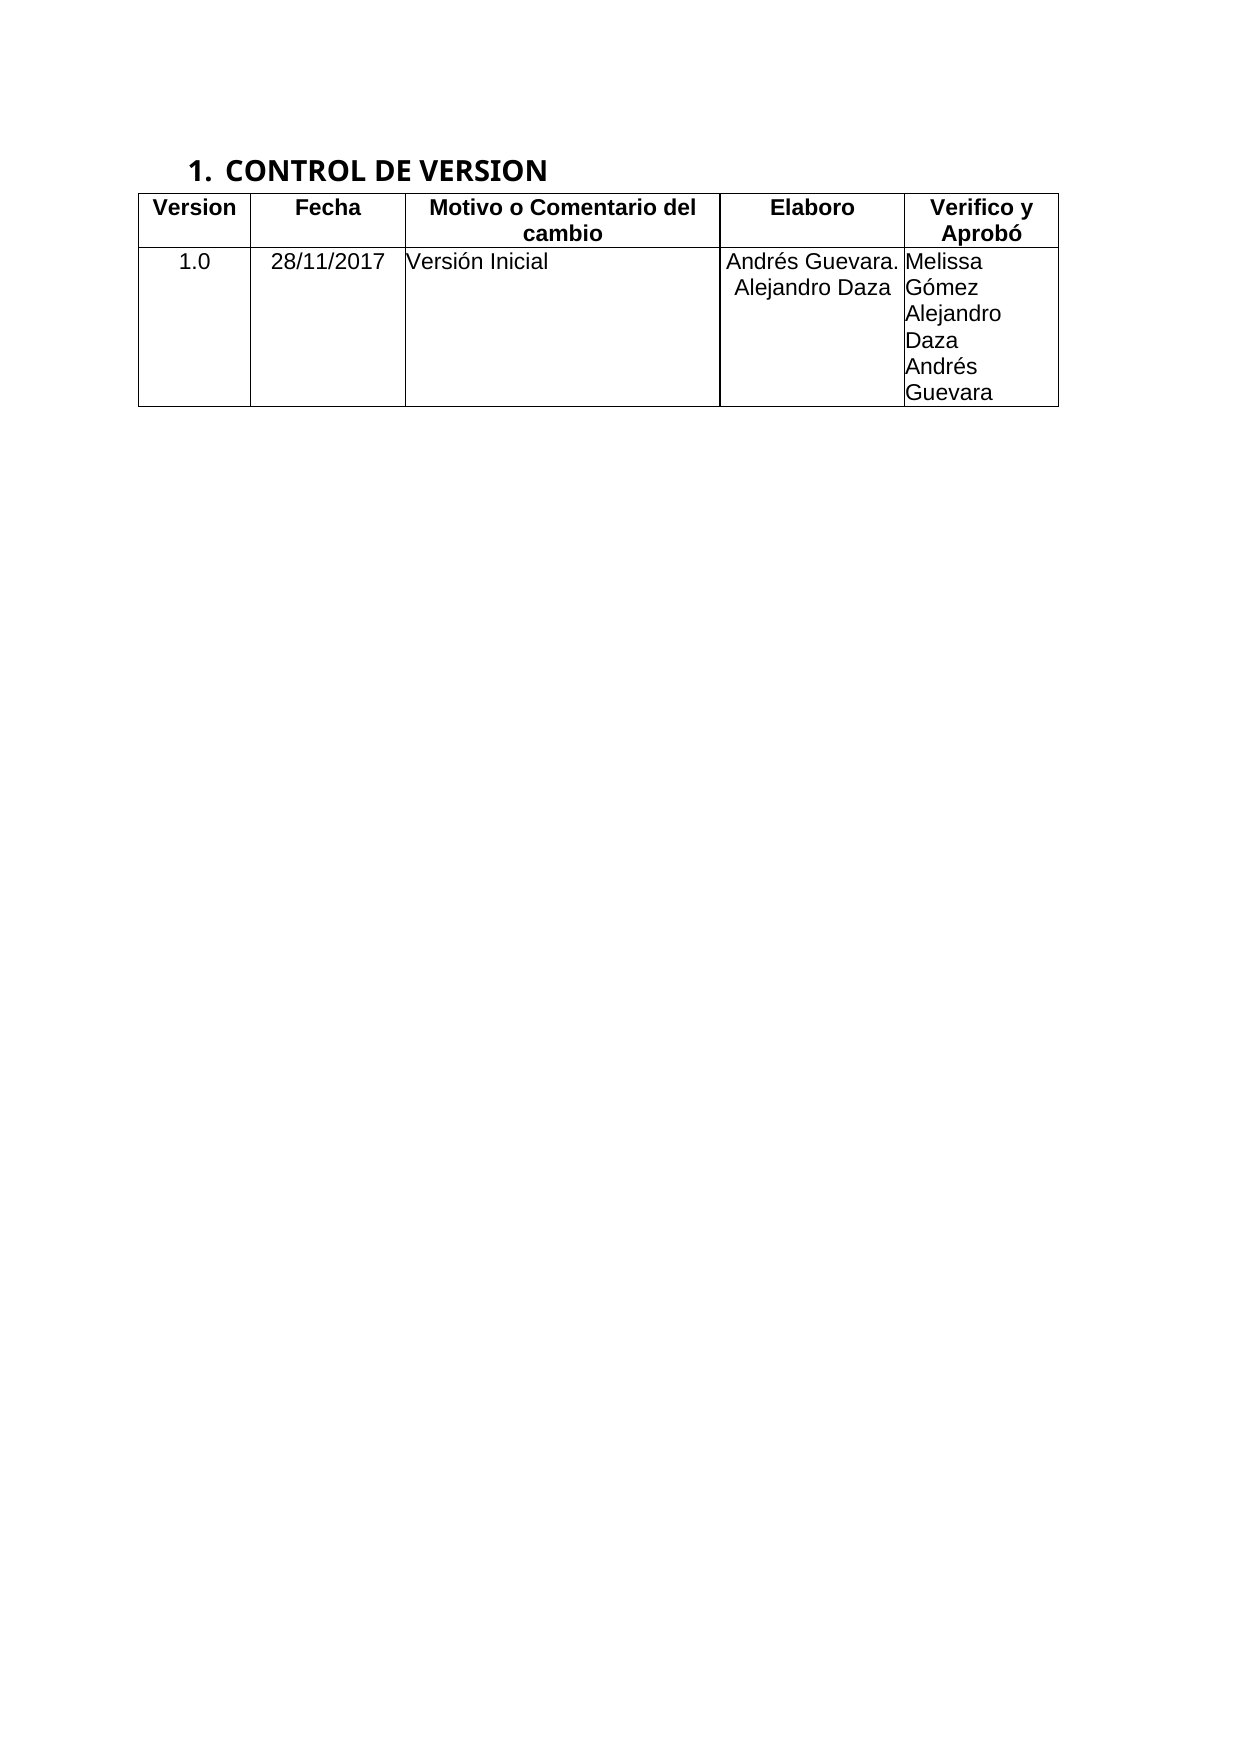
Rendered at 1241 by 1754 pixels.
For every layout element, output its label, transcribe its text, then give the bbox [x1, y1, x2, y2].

table_cell 1.0 [139, 248, 250, 406]
table_header Version [139, 194, 250, 247]
table_header Verifico y Aprobó [905, 194, 1058, 247]
table_cell Versión Inicial [406, 248, 719, 406]
table_cell Melissa Gómez Alejandro Daza Andrés Guevara [905, 248, 1058, 406]
table_header Elaboro [721, 194, 904, 247]
table_header Motivo o Comentario del cambio [406, 194, 719, 247]
table_cell Andrés Guevara. Alejandro Daza [721, 248, 904, 406]
table_header Fecha [251, 194, 405, 247]
subtitle CONTROL DE VERSION [187, 150, 1090, 190]
table_cell 28/11/2017 [251, 248, 405, 406]
